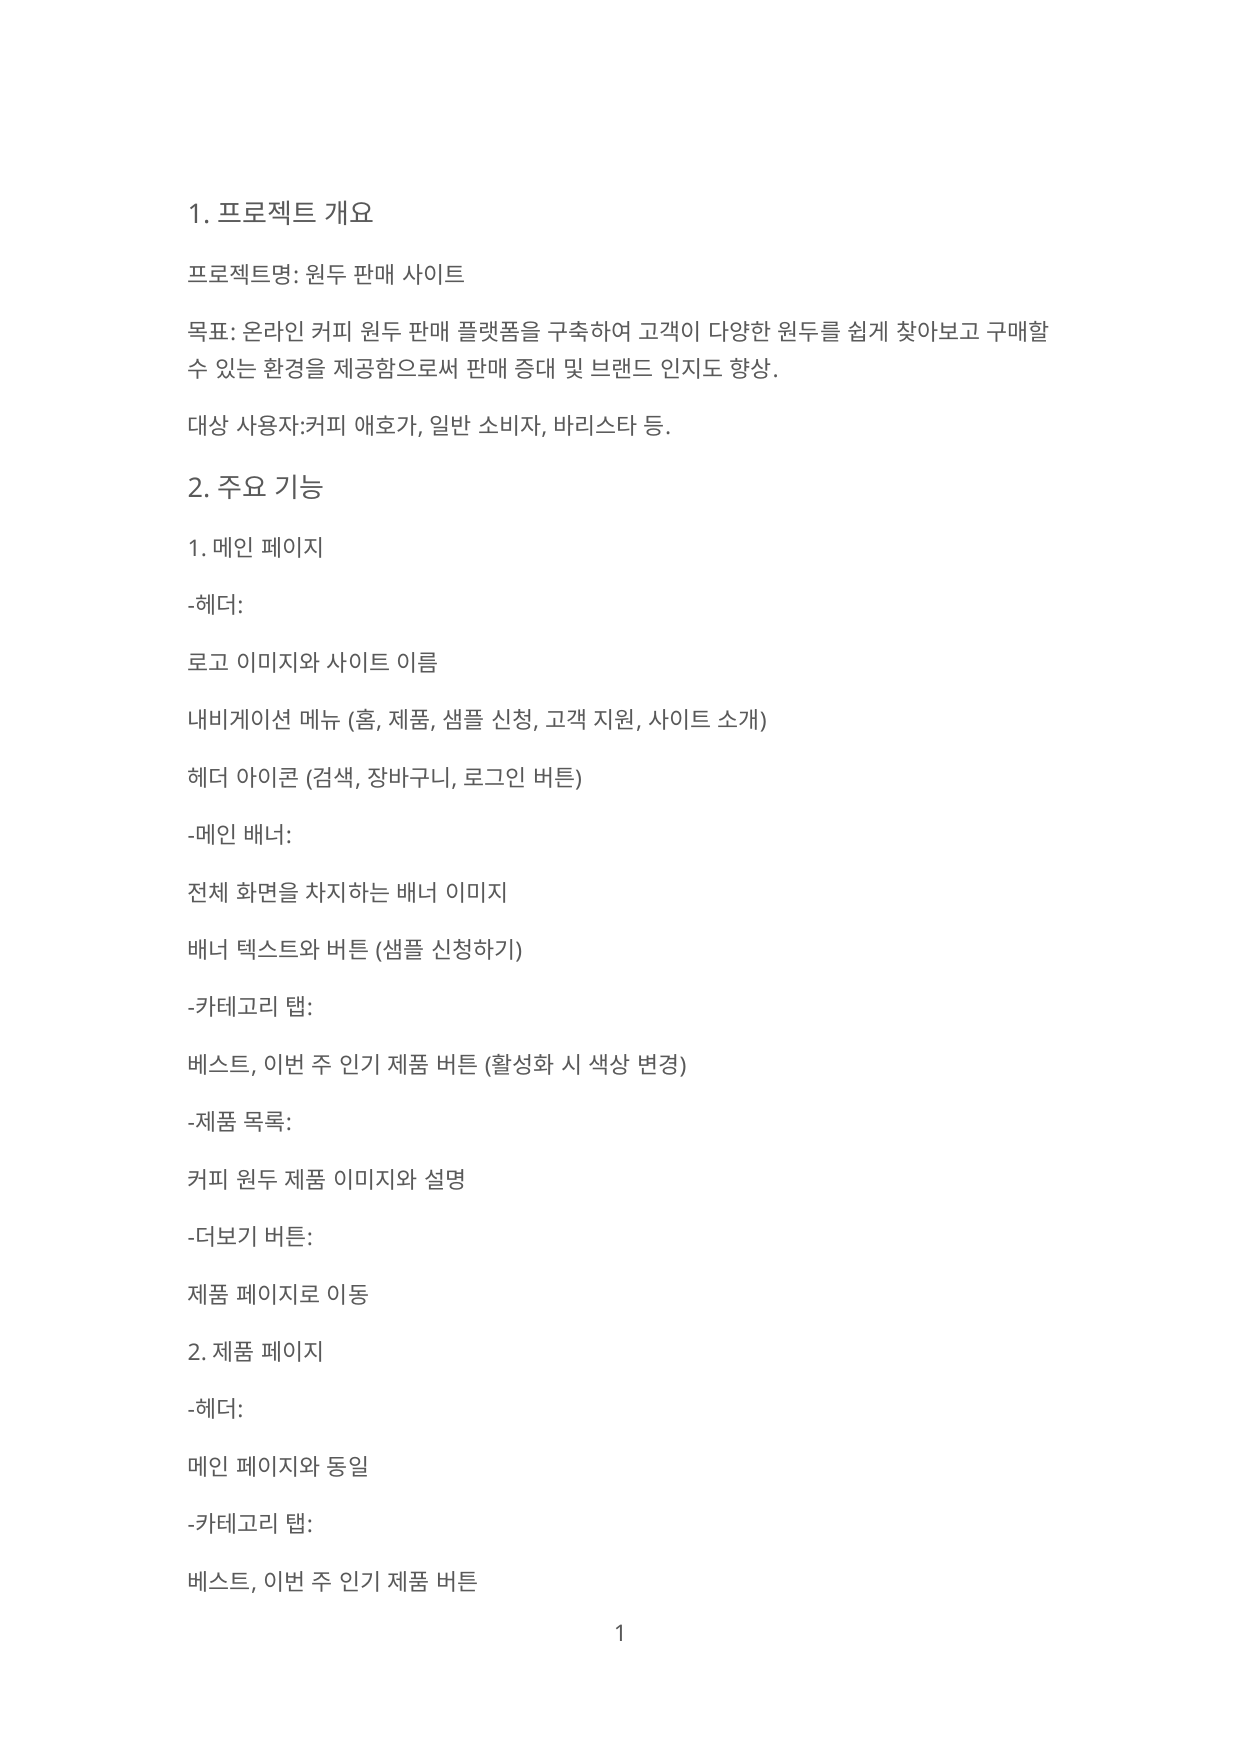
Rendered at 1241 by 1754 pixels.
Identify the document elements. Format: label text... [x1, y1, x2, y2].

text -카테고리 탭: [187, 1506, 1053, 1539]
text 메인 페이지와 동일 [187, 1449, 1053, 1482]
text -카테고리 탭: [187, 989, 1053, 1023]
text -메인 배너: [187, 817, 1053, 850]
text 배너 텍스트와 버튼 (샘플 신청하기) [187, 932, 1053, 965]
text 2. 제품 페이지 [187, 1334, 1053, 1367]
text 로고 이미지와 사이트 이름 [187, 645, 1053, 678]
text -제품 목록: [187, 1104, 1053, 1138]
text 커피 원두 제품 이미지와 설명 [187, 1162, 1053, 1195]
text 전체 화면을 차지하는 배너 이미지 [187, 874, 1053, 908]
text 헤더 아이콘 (검색, 장바구니, 로그인 버튼) [187, 759, 1053, 793]
text 대상 사용자:커피 애호가, 일반 소비자, 바리스타 등. [187, 408, 1053, 441]
text 2. 주요 기능 [187, 466, 1053, 505]
text 베스트, 이번 주 인기 제품 버튼 [187, 1564, 1053, 1597]
text 1. 메인 페이지 [187, 530, 1053, 563]
text -헤더: [187, 587, 1053, 621]
text 1. 프로젝트 개요 [187, 192, 1053, 232]
text 제품 페이지로 이동 [187, 1277, 1053, 1310]
text 프로젝트명: 원두 판매 사이트 [187, 257, 1053, 290]
text -더보기 버튼: [187, 1219, 1053, 1252]
text 목표: 온라인 커피 원두 판매 플랫폼을 구축하여 고객이 다양한 원두를 쉽게 찾아보고 구매할 수 있는 환경을 제공함으로써 판매 증대 및 브랜드 인지도 향상. [187, 314, 1053, 384]
text 내비게이션 메뉴 (홈, 제품, 샘플 신청, 고객 지원, 사이트 소개) [187, 702, 1053, 735]
text -헤더: [187, 1391, 1053, 1425]
text 베스트, 이번 주 인기 제품 버튼 (활성화 시 색상 변경) [187, 1047, 1053, 1080]
